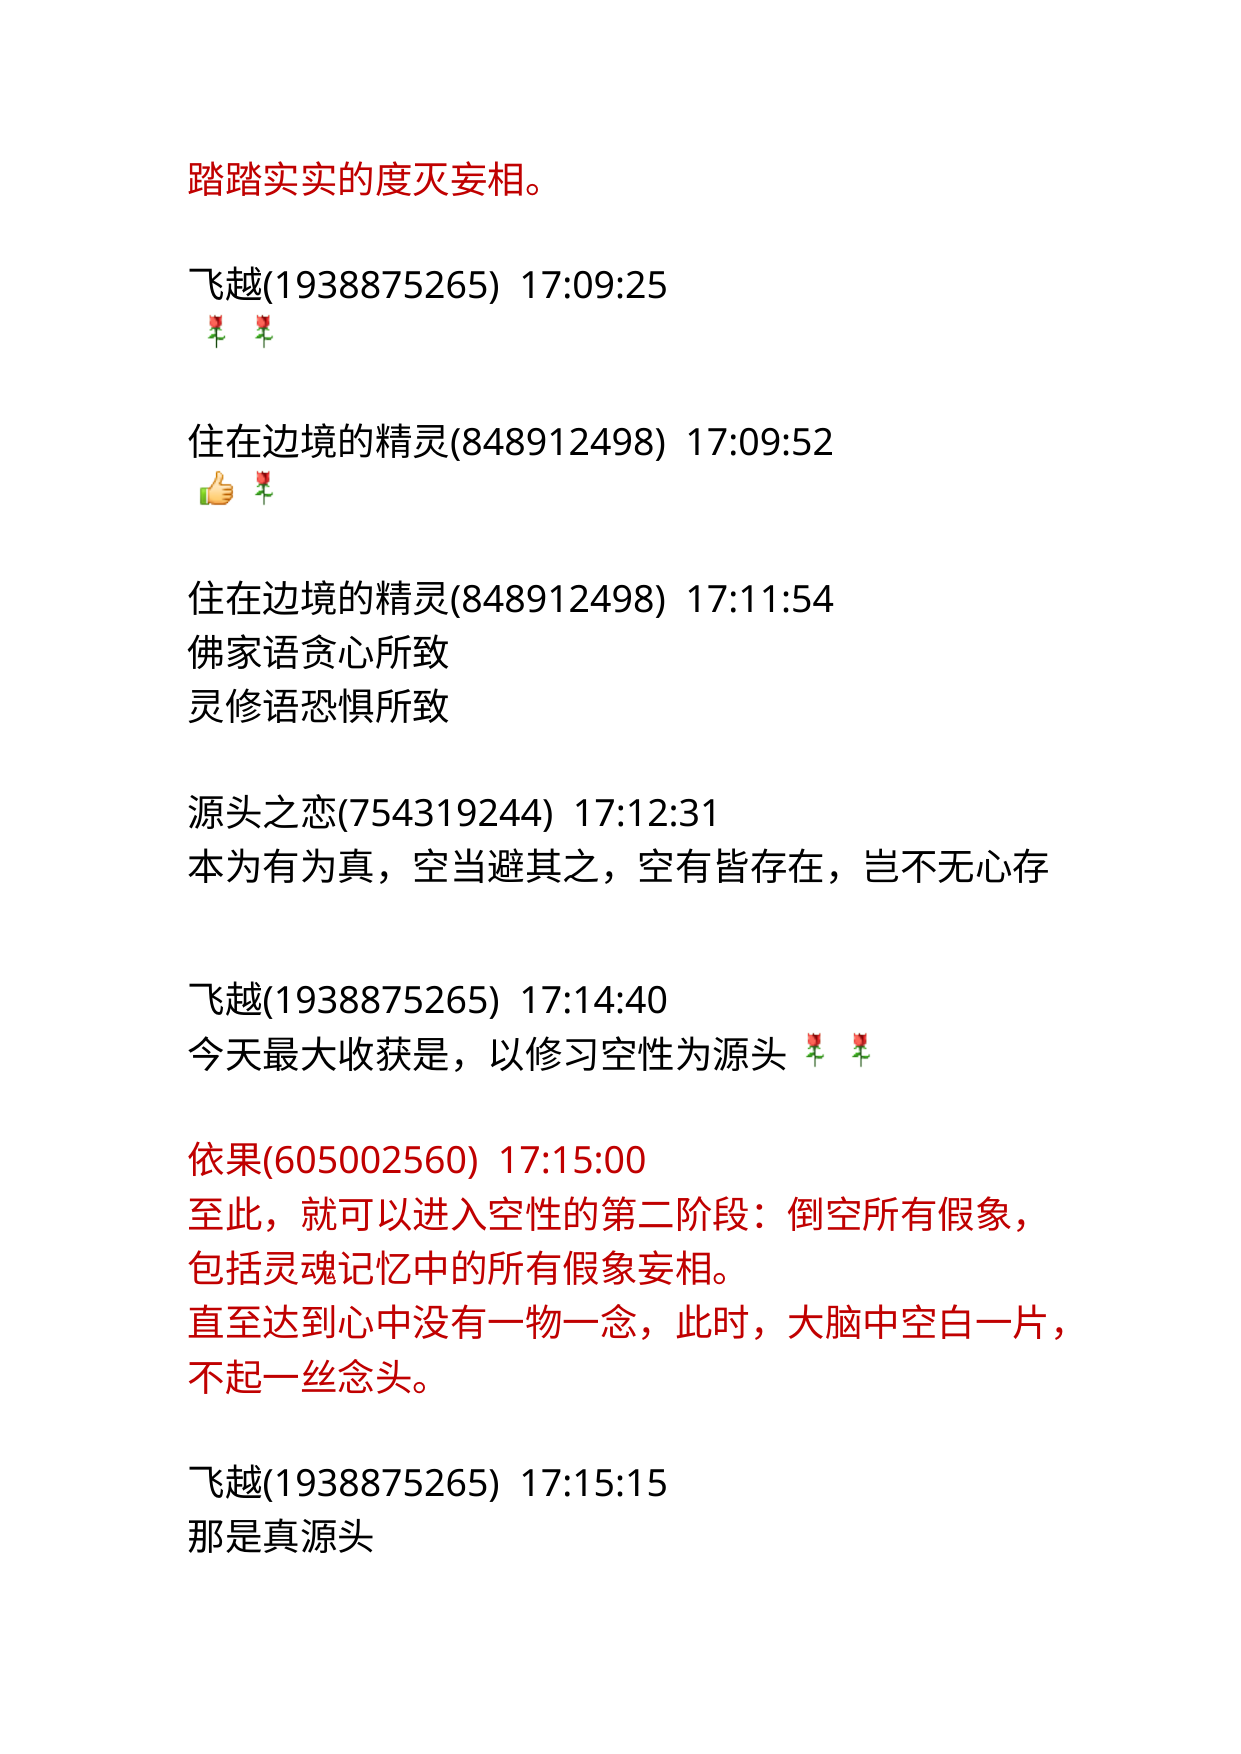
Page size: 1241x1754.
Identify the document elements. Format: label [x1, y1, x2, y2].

picture [244, 468, 283, 507]
picture [197, 312, 235, 350]
picture [841, 1030, 880, 1069]
picture [244, 312, 283, 350]
text [187, 150, 1053, 1561]
picture [197, 468, 235, 507]
picture [796, 1030, 834, 1069]
